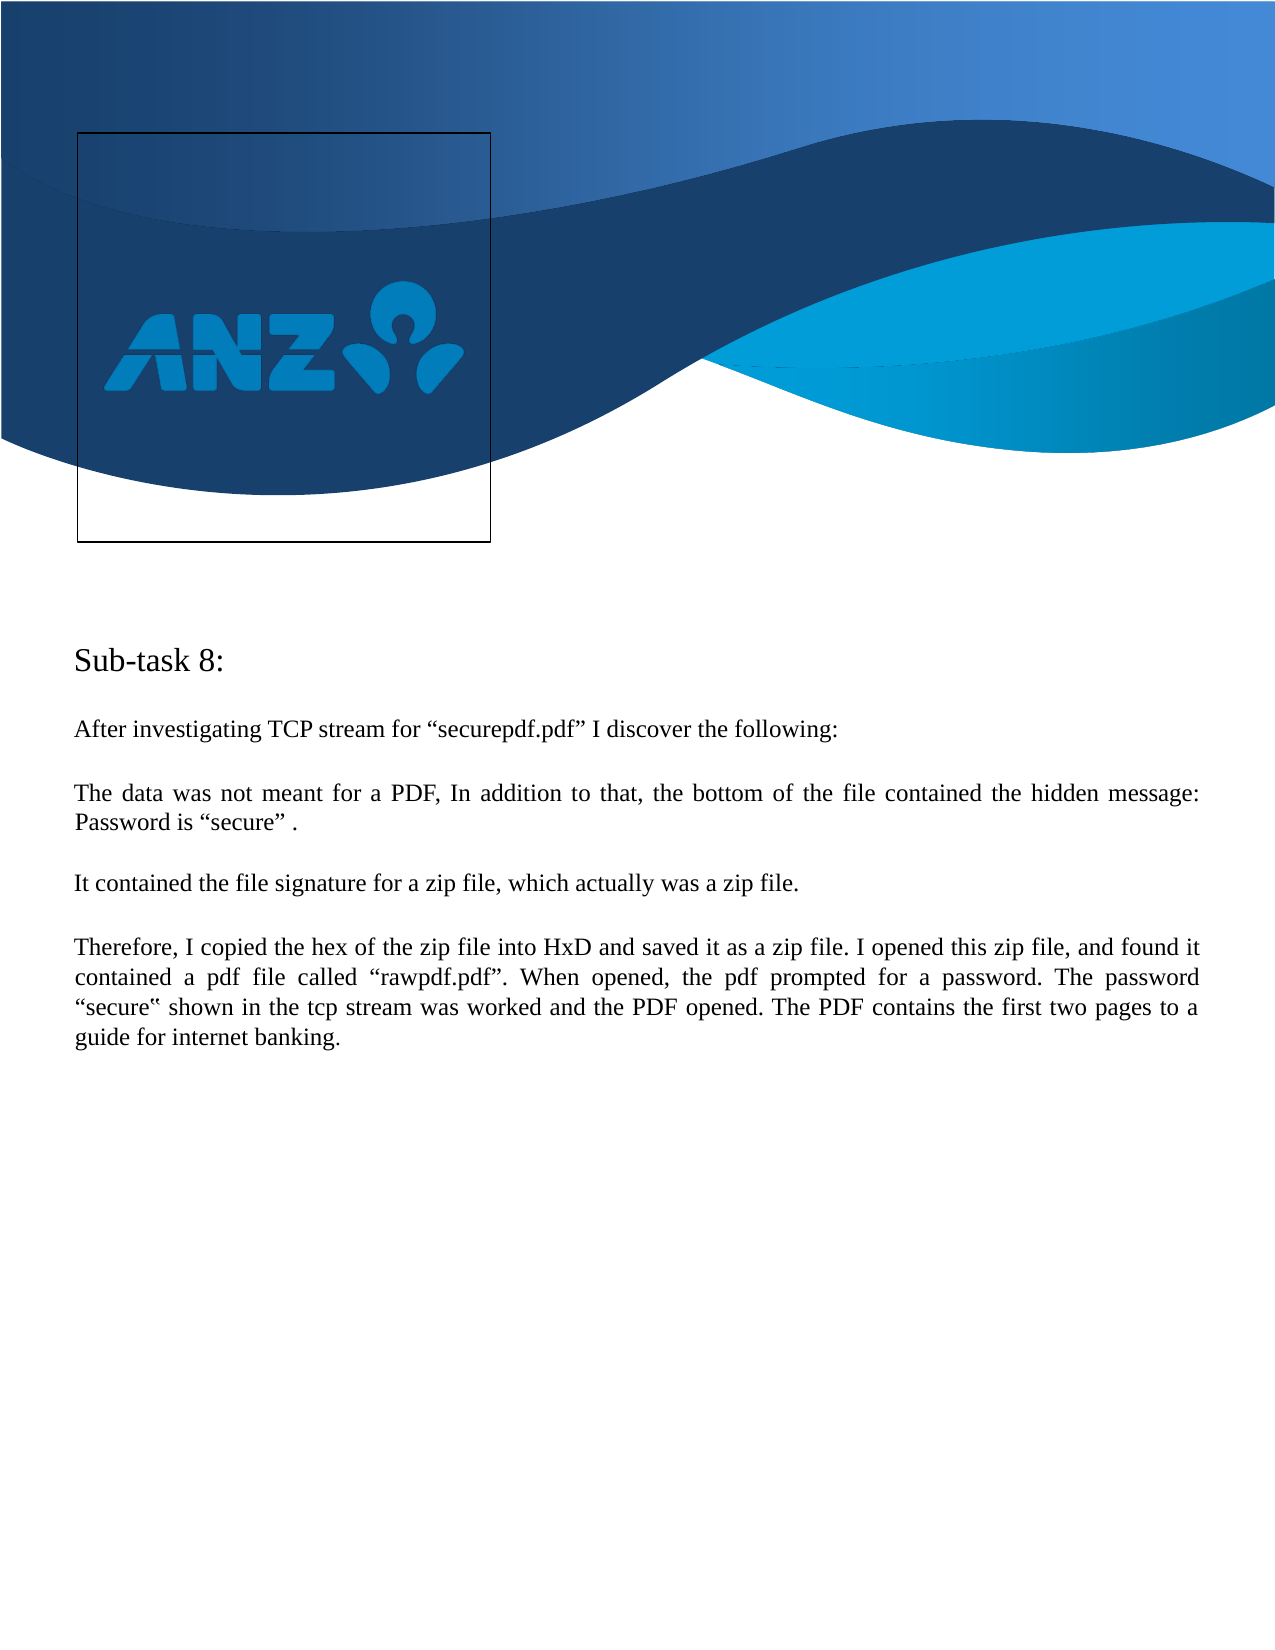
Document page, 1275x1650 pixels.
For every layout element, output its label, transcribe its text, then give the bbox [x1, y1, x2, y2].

text Sub-task 8: [73, 640, 1201, 679]
text Therefore, I copied the hex of the zip file into HxD and saved it as a zip file. I opened this zip file, and found it contained a pdf file called “rawpdf.pdf”. When opened, the pdf prompted for a password. The password “secure‟ shown in the tcp stream was worked and the PDF opened. The PDF contains the first two pages to a guide for internet banking. [73, 932, 1201, 1051]
text The data was not meant for a PDF, In addition to that, the bottom of the file contained the hidden message: Password is “secure” . [73, 778, 1201, 836]
picture [78, 134, 490, 541]
picture [0, 0, 1275, 232]
picture [717, 278, 878, 348]
text After investigating TCP stream for “securepdf.pdf” I discover the following: [73, 714, 1201, 743]
text It contained the file signature for a zip file, which actually was a zip file. [73, 868, 1201, 897]
picture [717, 365, 1031, 453]
picture [1104, 407, 1275, 453]
